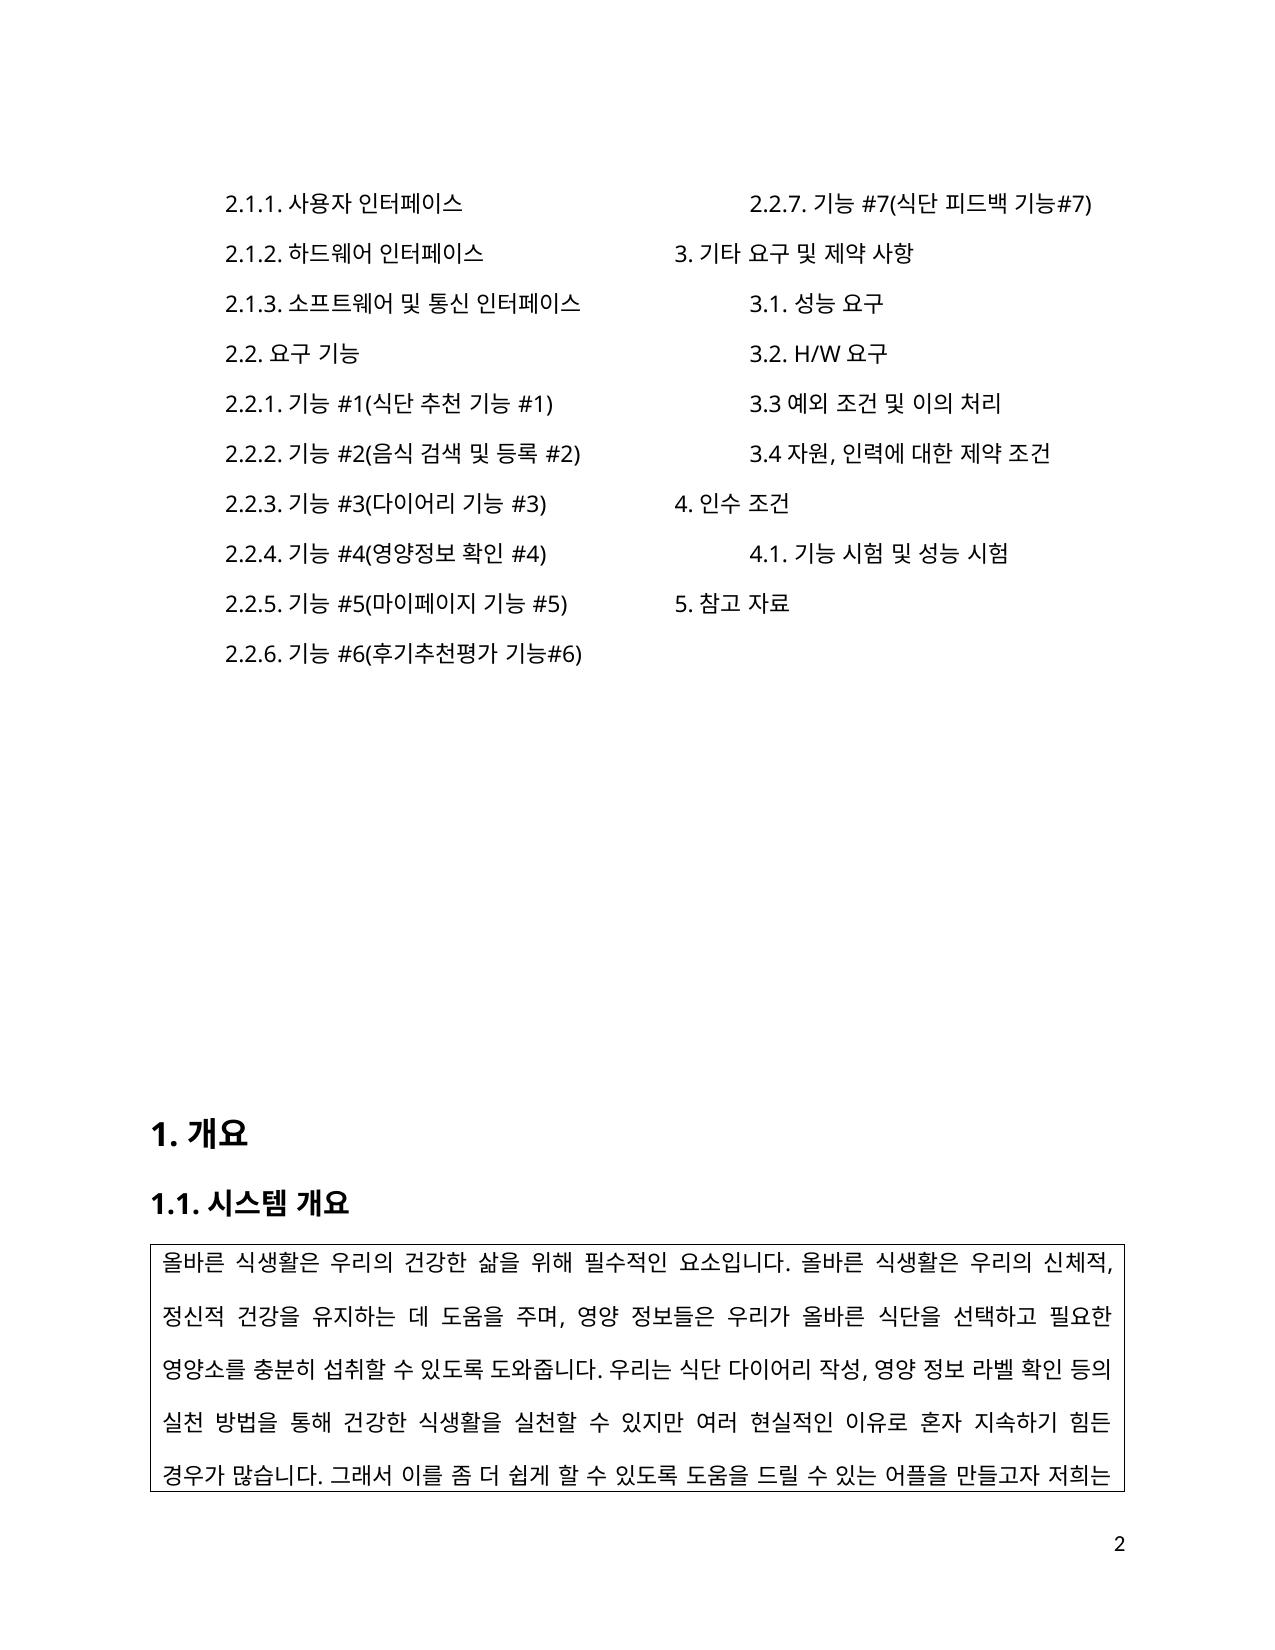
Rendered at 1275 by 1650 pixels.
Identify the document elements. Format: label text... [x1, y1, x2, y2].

text 2.2.4. 기능 #4(영양정보 확인 #4) [150, 536, 601, 569]
text 5. 참고 자료 [674, 586, 1125, 619]
text 2.1.1. 사용자 인터페이스 [150, 186, 601, 219]
text 2.2.3. 기능 #3(다이어리 기능 #3) [150, 486, 601, 519]
text 3.1. 성능 요구 [674, 286, 1125, 319]
text 3. 기타 요구 및 제약 사항 [674, 236, 1125, 269]
text 3.4 자원, 인력에 대한 제약 조건 [674, 436, 1125, 469]
text 2.1.2. 하드웨어 인터페이스 [150, 236, 601, 269]
text 3.2. H/W 요구 [674, 336, 1125, 369]
text 3.3 예외 조건 및 이의 처리 [674, 386, 1125, 419]
text 2.2.2. 기능 #2(음식 검색 및 등록 #2) [150, 436, 601, 469]
text 4.1. 기능 시험 및 성능 시험 [674, 536, 1125, 569]
text 2.2.1. 기능 #1(식단 추천 기능 #1) [150, 386, 601, 419]
text 2.1.3. 소프트웨어 및 통신 인터페이스 [150, 286, 601, 319]
text 2.2.5. 기능 #5(마이페이지 기능 #5) [150, 586, 601, 619]
text 4. 인수 조건 [674, 486, 1125, 519]
text 1. 개요 [150, 1108, 1125, 1156]
text 1.1. 시스템 개요 [150, 1181, 1125, 1223]
text 2.2.6. 기능 #6(후기추천평가 기능#6) [150, 636, 601, 669]
text 2.2. 요구 기능 [150, 336, 601, 369]
text 2.2.7. 기능 #7(식단 피드백 기능#7) [674, 186, 1125, 219]
